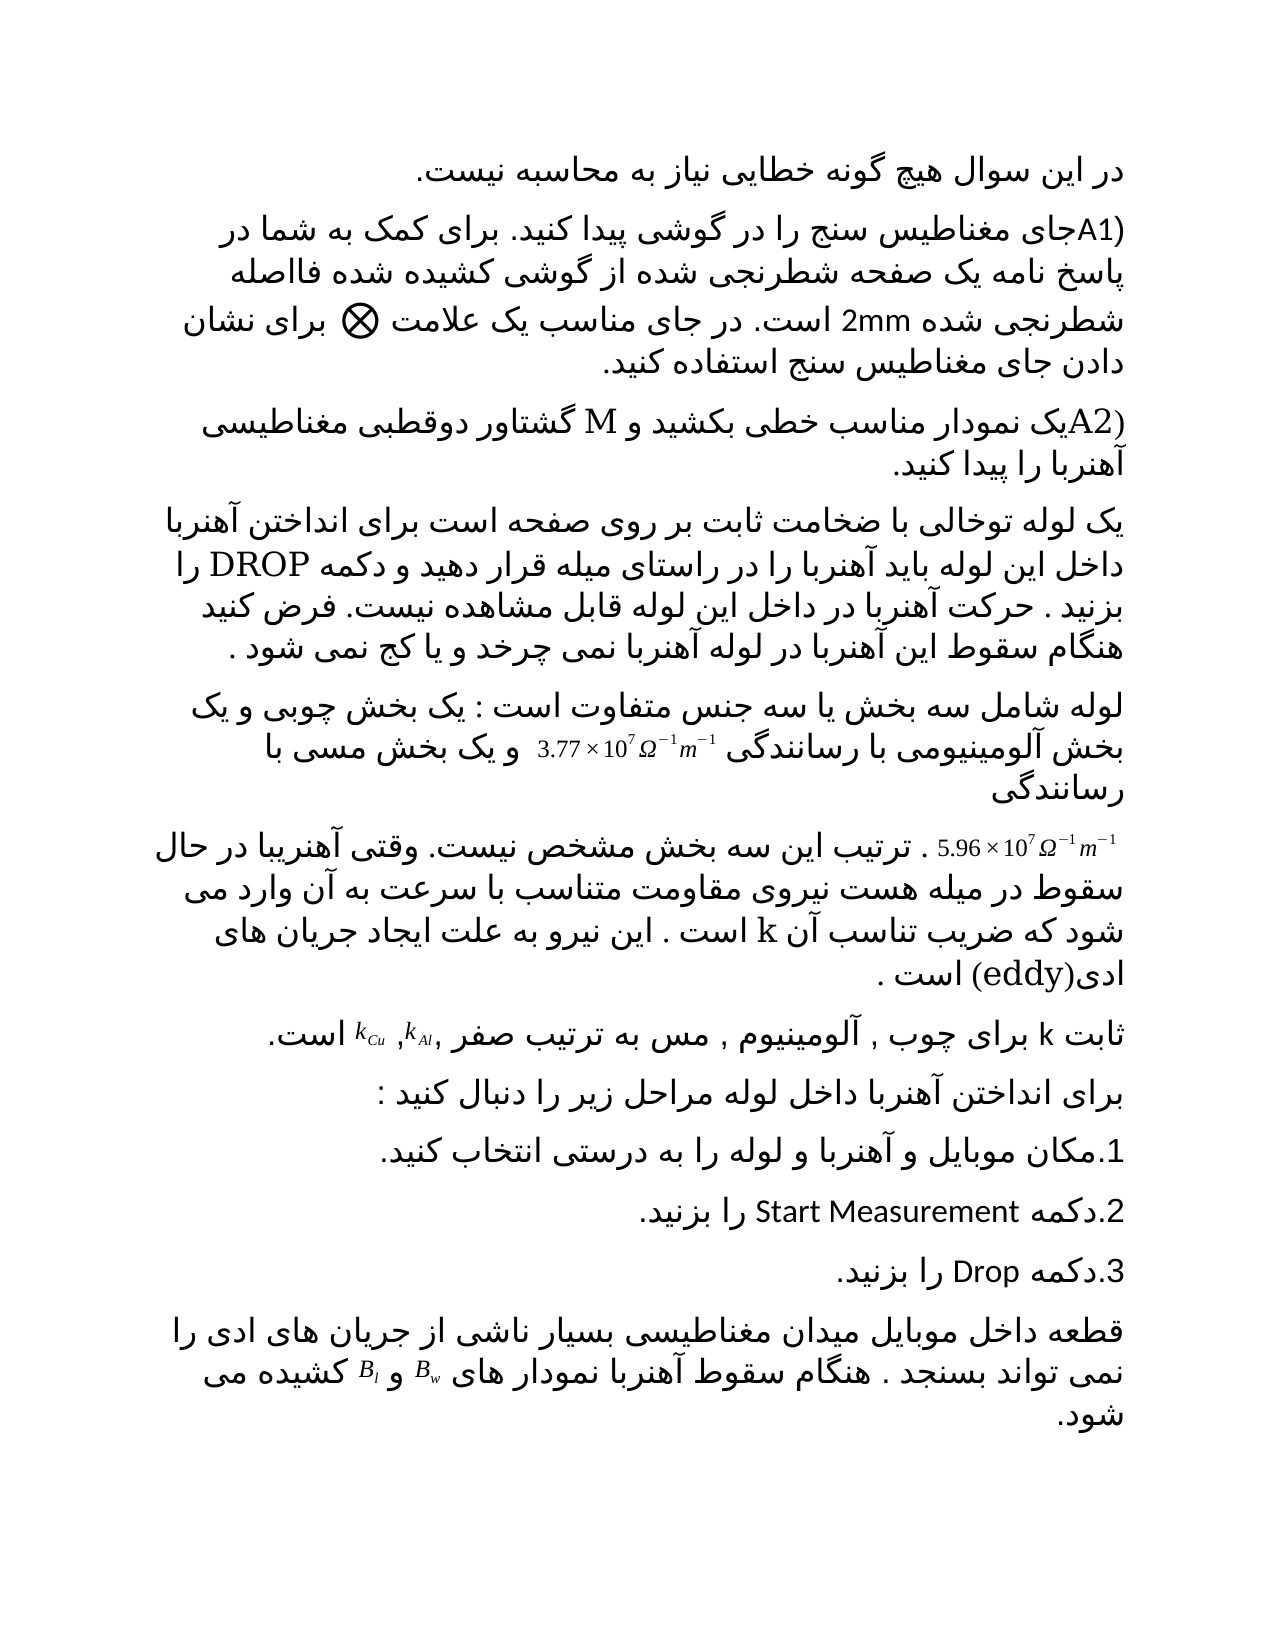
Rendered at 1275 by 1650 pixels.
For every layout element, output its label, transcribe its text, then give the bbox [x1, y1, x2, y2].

text برای انداختن آهنربا داخل لوله مراحل زیر را دنبال کنید : [150, 1073, 1125, 1112]
text 3.دکمه Drop را بزنید. [150, 1250, 1125, 1291]
text قطعه داخل موبایل میدان مغناطیسی بسیار ناشی از جریان های ادی را نمی تواند بسنجد . هنگام سقوط آهنربا نمودار های و کشیده می شود. [150, 1311, 1125, 1432]
text (A2یک نمودار مناسب خطی بکشید و M گشتاور دوقطبی مغناطیسی آهنربا را پیدا کنید. [150, 400, 1125, 482]
text در این سوال هیچ گونه خطایی نیاز به محاسبه نیست. [150, 150, 1125, 188]
text (A1جای مغناطیس سنج را در گوشی پیدا کنید. برای کمک به شما در پاسخ نامه یک صفحه شطرنجی شده از گوشی کشیده شده فااصله شطرنجی شده 2mm است. در جای مناسب یک علامت ⨂ برای نشان دادن جای مغناطیس سنج استفاده کنید. [150, 208, 1125, 381]
text یک لوله توخالی با ضخامت ثابت بر روی صفحه است برای انداختن آهنربا داخل این لوله باید آهنربا را در راستای میله قرار دهید و دکمه DROP را بزنید . حرکت آهنربا در داخل این لوله قابل مشاهده نیست. فرض کنید هنگام سقوط این آهنربا در لوله آهنربا نمی چرخد و یا کج نمی شود . [150, 502, 1125, 666]
text . ترتیب این سه بخش مشخص نیست. وقتی آهنریبا در حال سقوط در میله هست نیروی مقاومت متناسب با سرعت به آن وارد می شود که ضریب تناسب آن k است . این نیرو به علت ایجاد جریان های ادی(eddy) است . [150, 827, 1125, 993]
text 2.دکمه Start Measurement را بزنید. [150, 1189, 1125, 1230]
text ثابت k برای چوب , آلومینیوم , مس به ترتیب صفر ,, است. [150, 1013, 1125, 1053]
text 1.مکان موبایل و آهنربا و لوله را به درستی انتخاب کنید. [150, 1131, 1125, 1170]
text لوله شامل سه بخش یا سه جنس متفاوت است : یک بخش چوبی و یک بخش آلومینیومی با رسانندگی و یک بخش مسی با رسانندگی [150, 686, 1125, 807]
